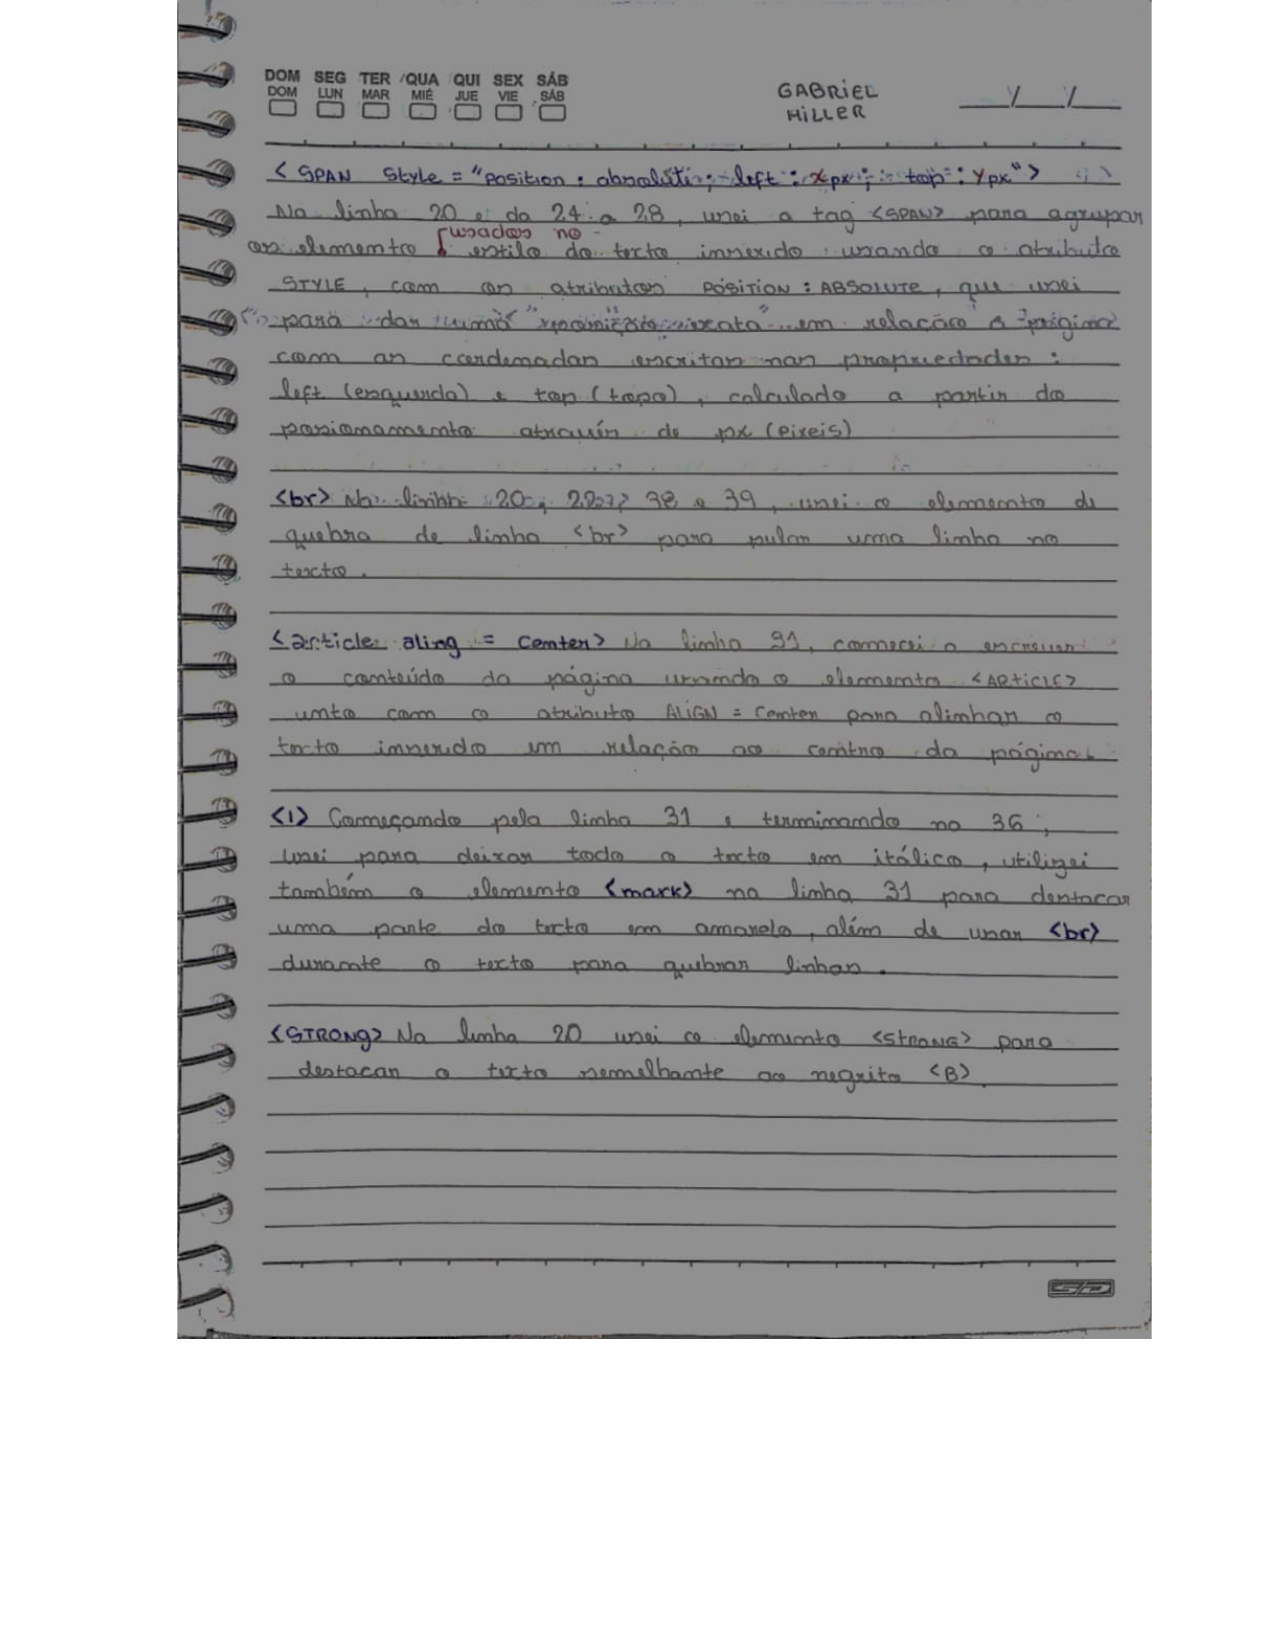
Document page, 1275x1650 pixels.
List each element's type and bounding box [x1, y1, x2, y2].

picture [177, 0, 1152, 1339]
